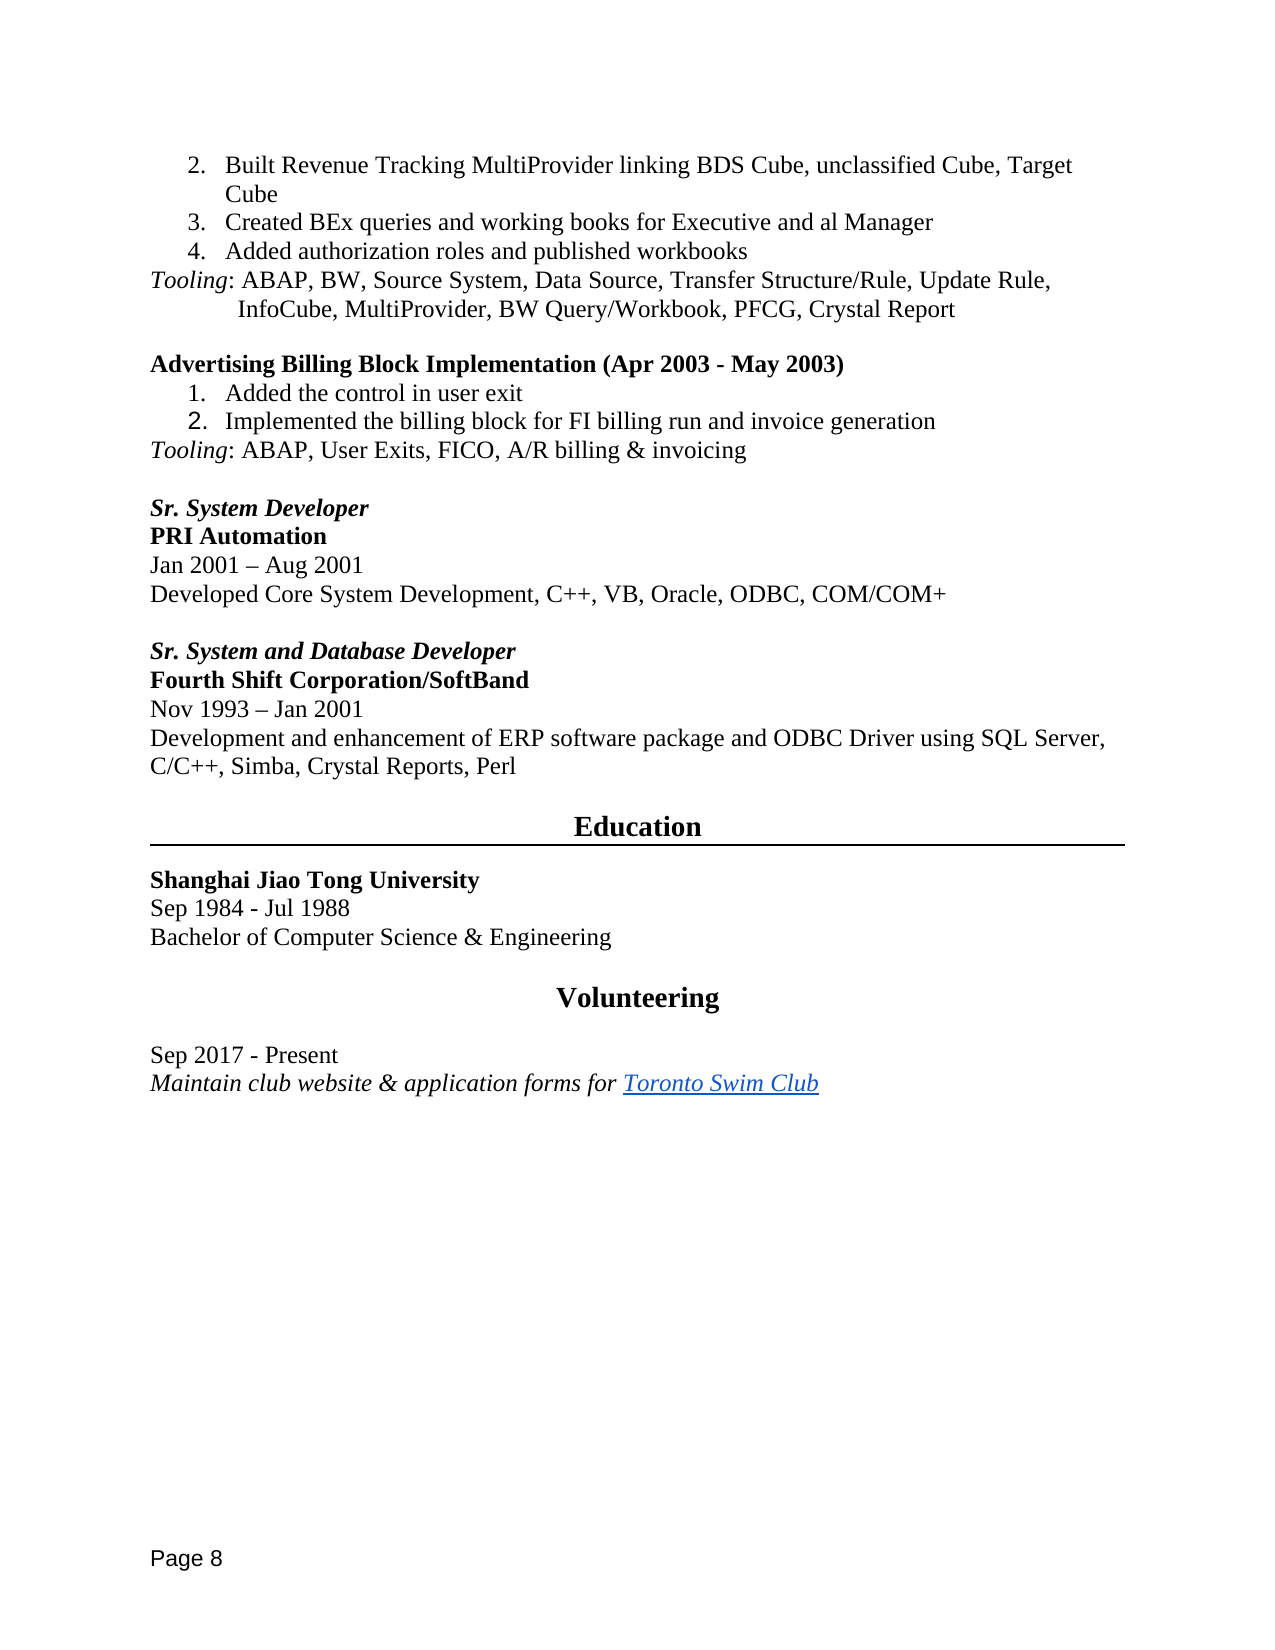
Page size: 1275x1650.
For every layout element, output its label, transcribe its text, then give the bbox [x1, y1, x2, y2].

text Development and enhancement of ERP software package and ODBC Driver using SQL Server, C/C++, Simba, Crystal Reports, Perl [150, 723, 1125, 780]
text InfoCube, MultiProvider, BW Query/Workbook, PFCG, Crystal Report [150, 294, 1125, 322]
text Sr. System and Database Developer [150, 636, 1125, 665]
text Sr. System Developer [150, 493, 1125, 521]
text Bachelor of Computer Science & Engineering [150, 922, 1125, 951]
text Fourth Shift Corporation/SoftBand [150, 665, 1125, 694]
text Tooling: ABAP, User Exits, FICO, A/R billing & invoicing [150, 435, 1125, 464]
text Nov 1993 – Jan 2001 [150, 694, 1125, 723]
text PRI Automation [150, 521, 1125, 550]
text Shanghai Jiao Tong University [150, 865, 1125, 893]
text Sep 1984 - Jul 1988 [150, 893, 1125, 922]
text Maintain club website & application forms for Toronto Swim Club [150, 1068, 1125, 1097]
text Advertising Billing Block Implementation (Apr 2003 - May 2003) [150, 349, 1125, 378]
text Volunteering [150, 980, 1125, 1013]
text Sep 2017 - Present [150, 1040, 1125, 1068]
list Created BEx queries and working books for Executive and al Manager [187, 207, 1125, 236]
list Added authorization roles and published workbooks [187, 236, 1125, 265]
text Jan 2001 – Aug 2001 [150, 550, 1125, 579]
list Built Revenue Tracking MultiProvider linking BDS Cube, unclassified Cube, Target Cube [187, 150, 1125, 207]
text Education [150, 809, 1125, 844]
text Tooling: ABAP, BW, Source System, Data Source, Transfer Structure/Rule, Update Rule, [150, 265, 1125, 294]
list Implemented the billing block for FI billing run and invoice generation [187, 406, 1125, 435]
list Added the control in user exit [187, 378, 1125, 406]
text Developed Core System Development, C++, VB, Oracle, ODBC, COM/COM+ [150, 579, 1125, 608]
